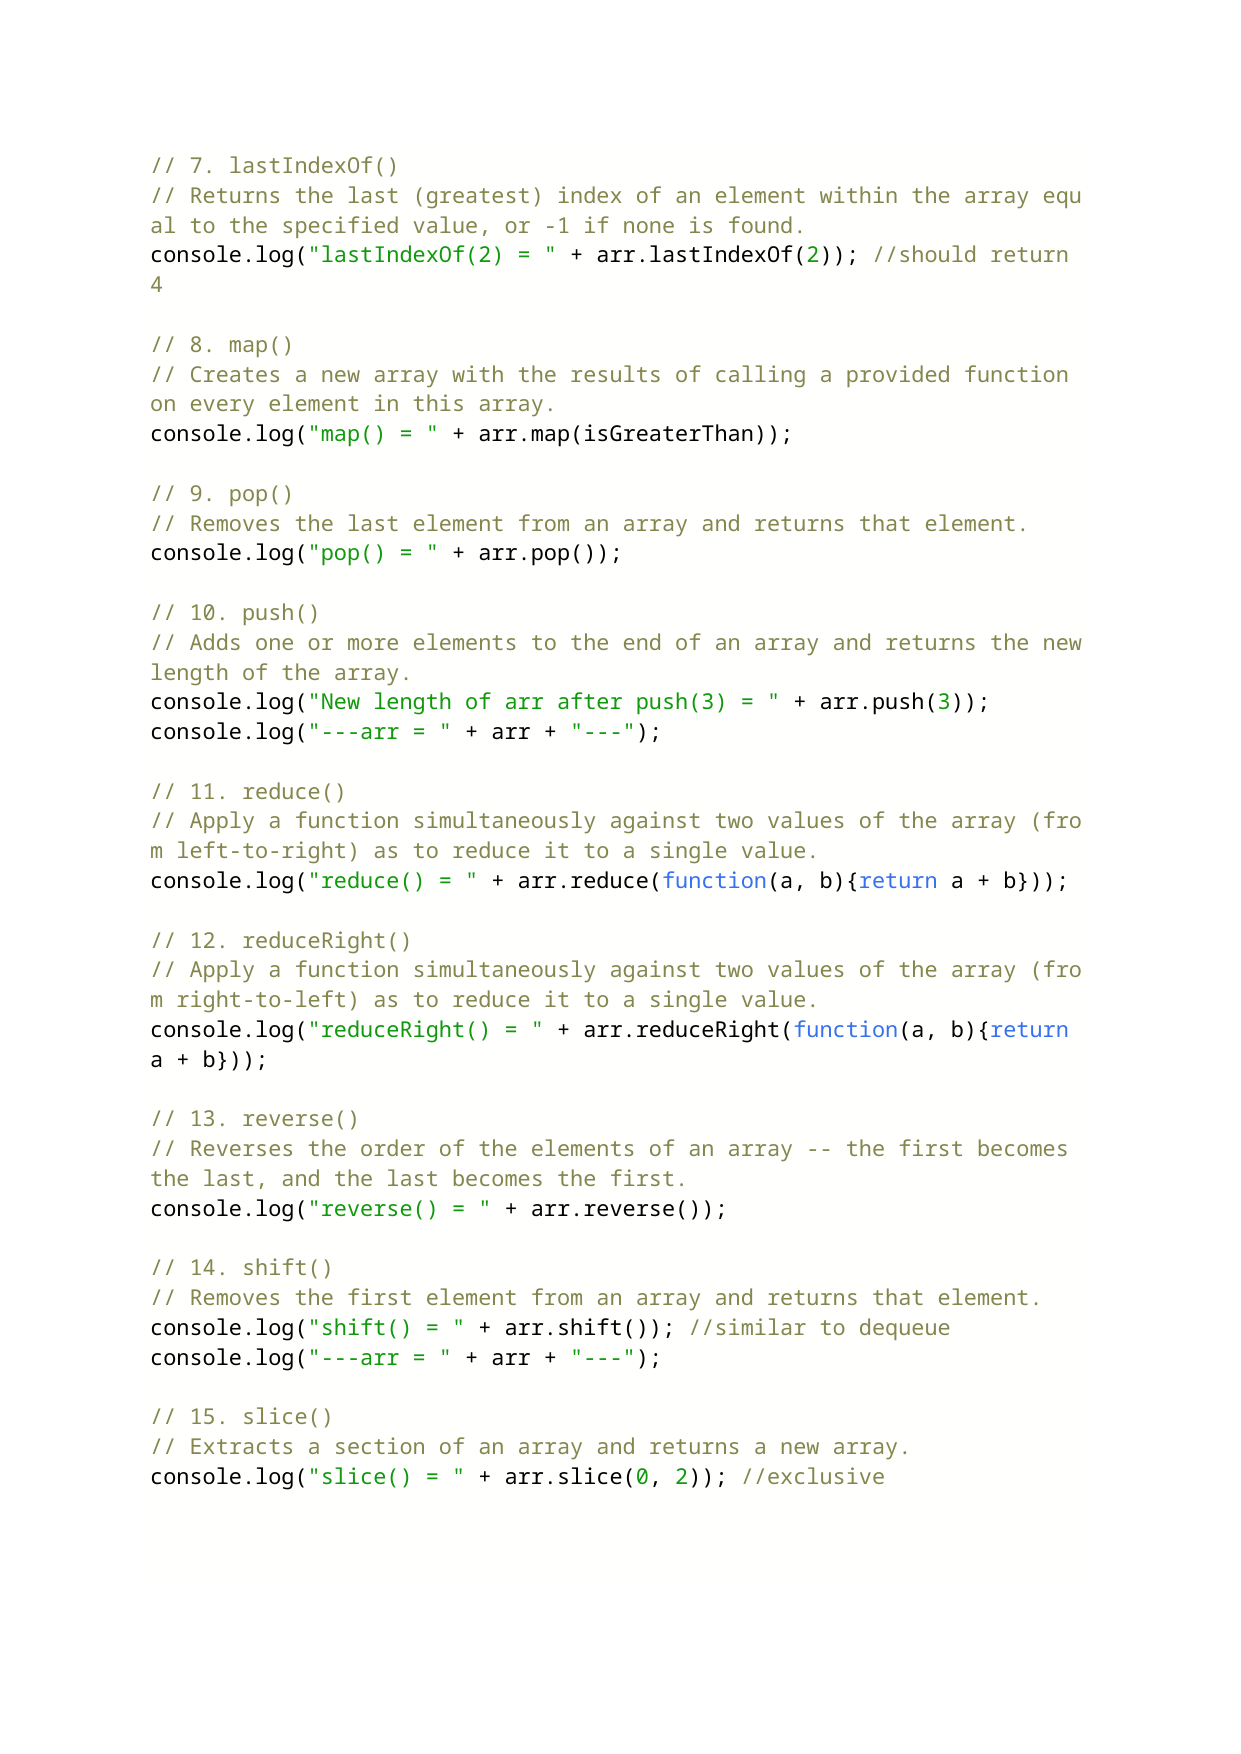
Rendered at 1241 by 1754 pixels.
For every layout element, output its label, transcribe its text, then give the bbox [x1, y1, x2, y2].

text // 10. push() [150, 597, 1090, 627]
text // Apply a function simultaneously against two values of the array (from right-to-left) as to reduce it to a single value. [150, 954, 1090, 1014]
text console.log("New length of arr after push(3) = " + arr.push(3)); [150, 686, 1090, 716]
text // 8. map() [150, 329, 1090, 358]
text // Apply a function simultaneously against two values of the array (from left-to-right) as to reduce it to a single value. [150, 805, 1090, 865]
text console.log("lastIndexOf(2) = " + arr.lastIndexOf(2)); //should return 4 [150, 239, 1090, 299]
text // Adds one or more elements to the end of an array and returns the new length of the array. [150, 627, 1090, 686]
text // 12. reduceRight() [150, 924, 1090, 954]
text // Extracts a section of an array and returns a new array. [150, 1431, 1090, 1461]
text console.log("---arr = " + arr + "---"); [150, 1342, 1090, 1371]
text // 13. reverse() [150, 1103, 1090, 1133]
text // 9. pop() [150, 478, 1090, 507]
text console.log("reduce() = " + arr.reduce(function(a, b){return a + b})); [150, 865, 1090, 895]
text // Creates a new array with the results of calling a provided function on every element in this array. [150, 358, 1090, 418]
text // 7. lastIndexOf() [150, 150, 1090, 180]
text console.log("slice() = " + arr.slice(0, 2)); //exclusive [150, 1461, 1090, 1491]
text // Reverses the order of the elements of an array -- the first becomes the last, and the last becomes the first. [150, 1133, 1090, 1193]
text console.log("pop() = " + arr.pop()); [150, 537, 1090, 567]
text console.log("reverse() = " + arr.reverse()); [150, 1193, 1090, 1222]
text // 15. slice() [150, 1401, 1090, 1431]
text // Returns the last (greatest) index of an element within the array equal to the specified value, or -1 if none is found. [150, 180, 1090, 239]
text // Removes the last element from an array and returns that element. [150, 507, 1090, 537]
text // 11. reduce() [150, 776, 1090, 805]
text console.log("reduceRight() = " + arr.reduceRight(function(a, b){return a + b})); [150, 1014, 1090, 1073]
text console.log("map() = " + arr.map(isGreaterThan)); [150, 418, 1090, 448]
text console.log("---arr = " + arr + "---"); [150, 716, 1090, 746]
text console.log("shift() = " + arr.shift()); //similar to dequeue [150, 1312, 1090, 1342]
text // Removes the first element from an array and returns that element. [150, 1282, 1090, 1312]
text // 14. shift() [150, 1252, 1090, 1282]
